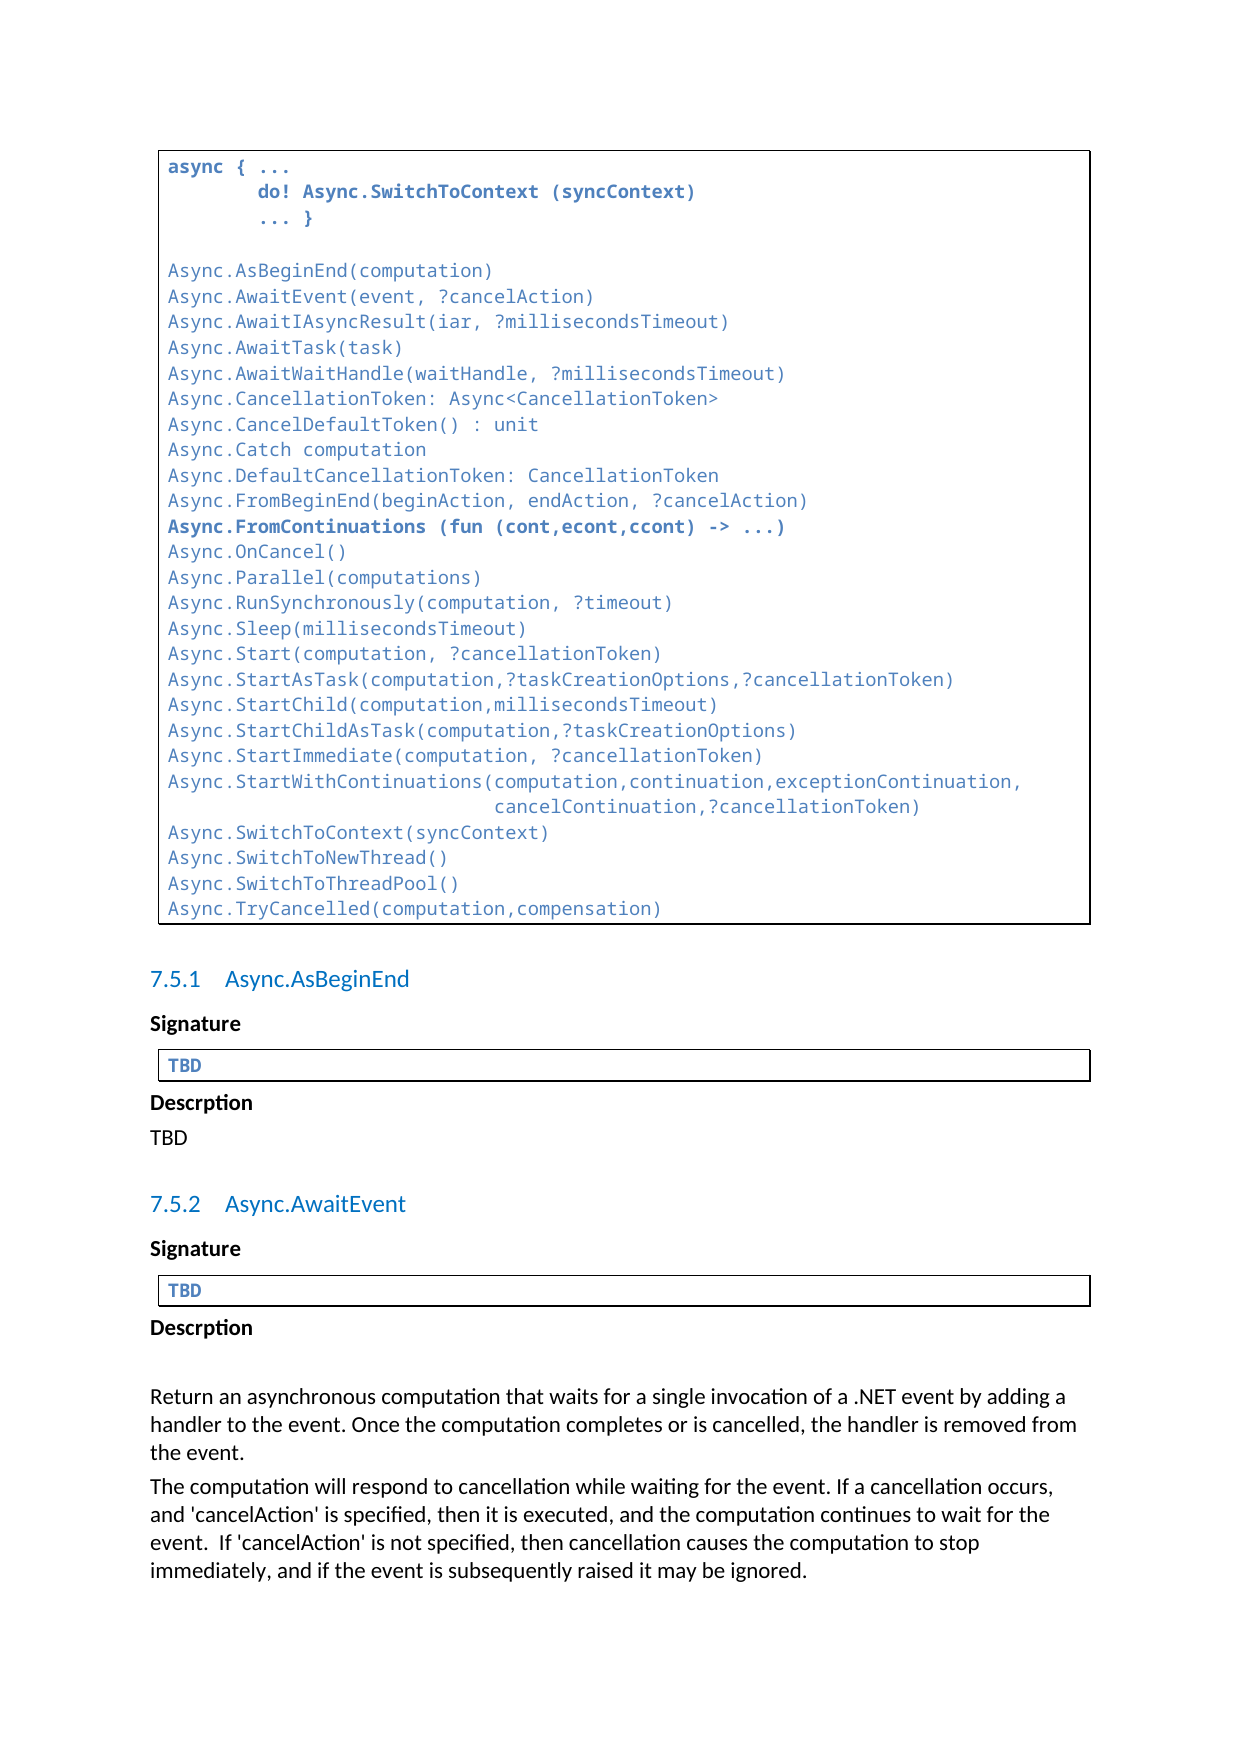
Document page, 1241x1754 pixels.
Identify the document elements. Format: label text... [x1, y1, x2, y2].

text cancelContinuation,?cancellationToken) [159, 791, 1089, 816]
text do! Async.SwitchToContext (syncContext) [159, 176, 1089, 201]
text Async.StartImmediate(computation, ?cancellationToken) [159, 739, 1089, 765]
text Async.StartWithContinuations(computation,continuation,exceptionContinuation, [159, 765, 1089, 791]
text Async.CancelDefaultToken() : unit [159, 408, 1089, 433]
text Async.FromContinuations (fun (cont,econt,ccont) -> ...) [159, 510, 1089, 535]
subtitle Descrption [150, 1313, 1090, 1342]
text TBD [159, 1050, 1089, 1080]
text Async.SwitchToNewThread() [159, 842, 1089, 867]
text Async.AwaitTask(task) [159, 331, 1089, 357]
text Async.SwitchToContext(syncContext) [159, 816, 1089, 842]
text TBD [150, 1123, 1090, 1151]
subtitle Async.AsBeginEnd [150, 963, 1090, 993]
text Async.CancellationToken: Async<CancellationToken> [159, 382, 1089, 408]
text Async.AwaitWaitHandle(waitHandle, ?millisecondsTimeout) [159, 357, 1089, 382]
text Return an asynchronous computation that waits for a single invocation of a .NET event by adding a handler to the event. Once the computation completes or is cancelled, the handler is removed from the event. [150, 1382, 1090, 1466]
text Async.Sleep(millisecondsTimeout) [159, 612, 1089, 637]
text Async.StartAsTask(computation,?taskCreationOptions,?cancellationToken) [159, 663, 1089, 688]
text Async.AwaitIAsyncResult(iar, ?millisecondsTimeout) [159, 306, 1089, 331]
text async { ... [159, 151, 1089, 176]
text Async.RunSynchronously(computation, ?timeout) [159, 586, 1089, 612]
text Async.StartChildAsTask(computation,?taskCreationOptions) [159, 714, 1089, 739]
text Async.DefaultCancellationToken: CancellationToken [159, 459, 1089, 484]
text The computation will respond to cancellation while waiting for the event. If a cancellation occurs, and 'cancelAction' is specified, then it is executed, and the computation continues to wait for the event. If 'cancelAction' is not specified, then cancellation causes the computation to stop immediately, and if the event is subsequently raised it may be ignored. [150, 1472, 1090, 1584]
subtitle Descrption [150, 1088, 1090, 1116]
text Async.SwitchToThreadPool() [159, 867, 1089, 893]
text Async.FromBeginEnd(beginAction, endAction, ?cancelAction) [159, 484, 1089, 510]
text ... } [159, 201, 1089, 230]
text Async.Parallel(computations) [159, 561, 1089, 586]
subtitle Async.AwaitEvent [150, 1188, 1090, 1219]
text TBD [159, 1276, 1089, 1305]
subtitle Signature [150, 1009, 1090, 1037]
subtitle Signature [150, 1234, 1090, 1262]
text Async.OnCancel() [159, 535, 1089, 561]
text Async.TryCancelled(computation,compensation) [159, 893, 1089, 923]
text Async.Start(computation, ?cancellationToken) [159, 637, 1089, 663]
text Async.Catch computation [159, 433, 1089, 459]
text Async.StartChild(computation,millisecondsTimeout) [159, 688, 1089, 714]
text Async.AwaitEvent(event, ?cancelAction) [159, 280, 1089, 306]
text Async.AsBeginEnd(computation) [159, 254, 1089, 280]
